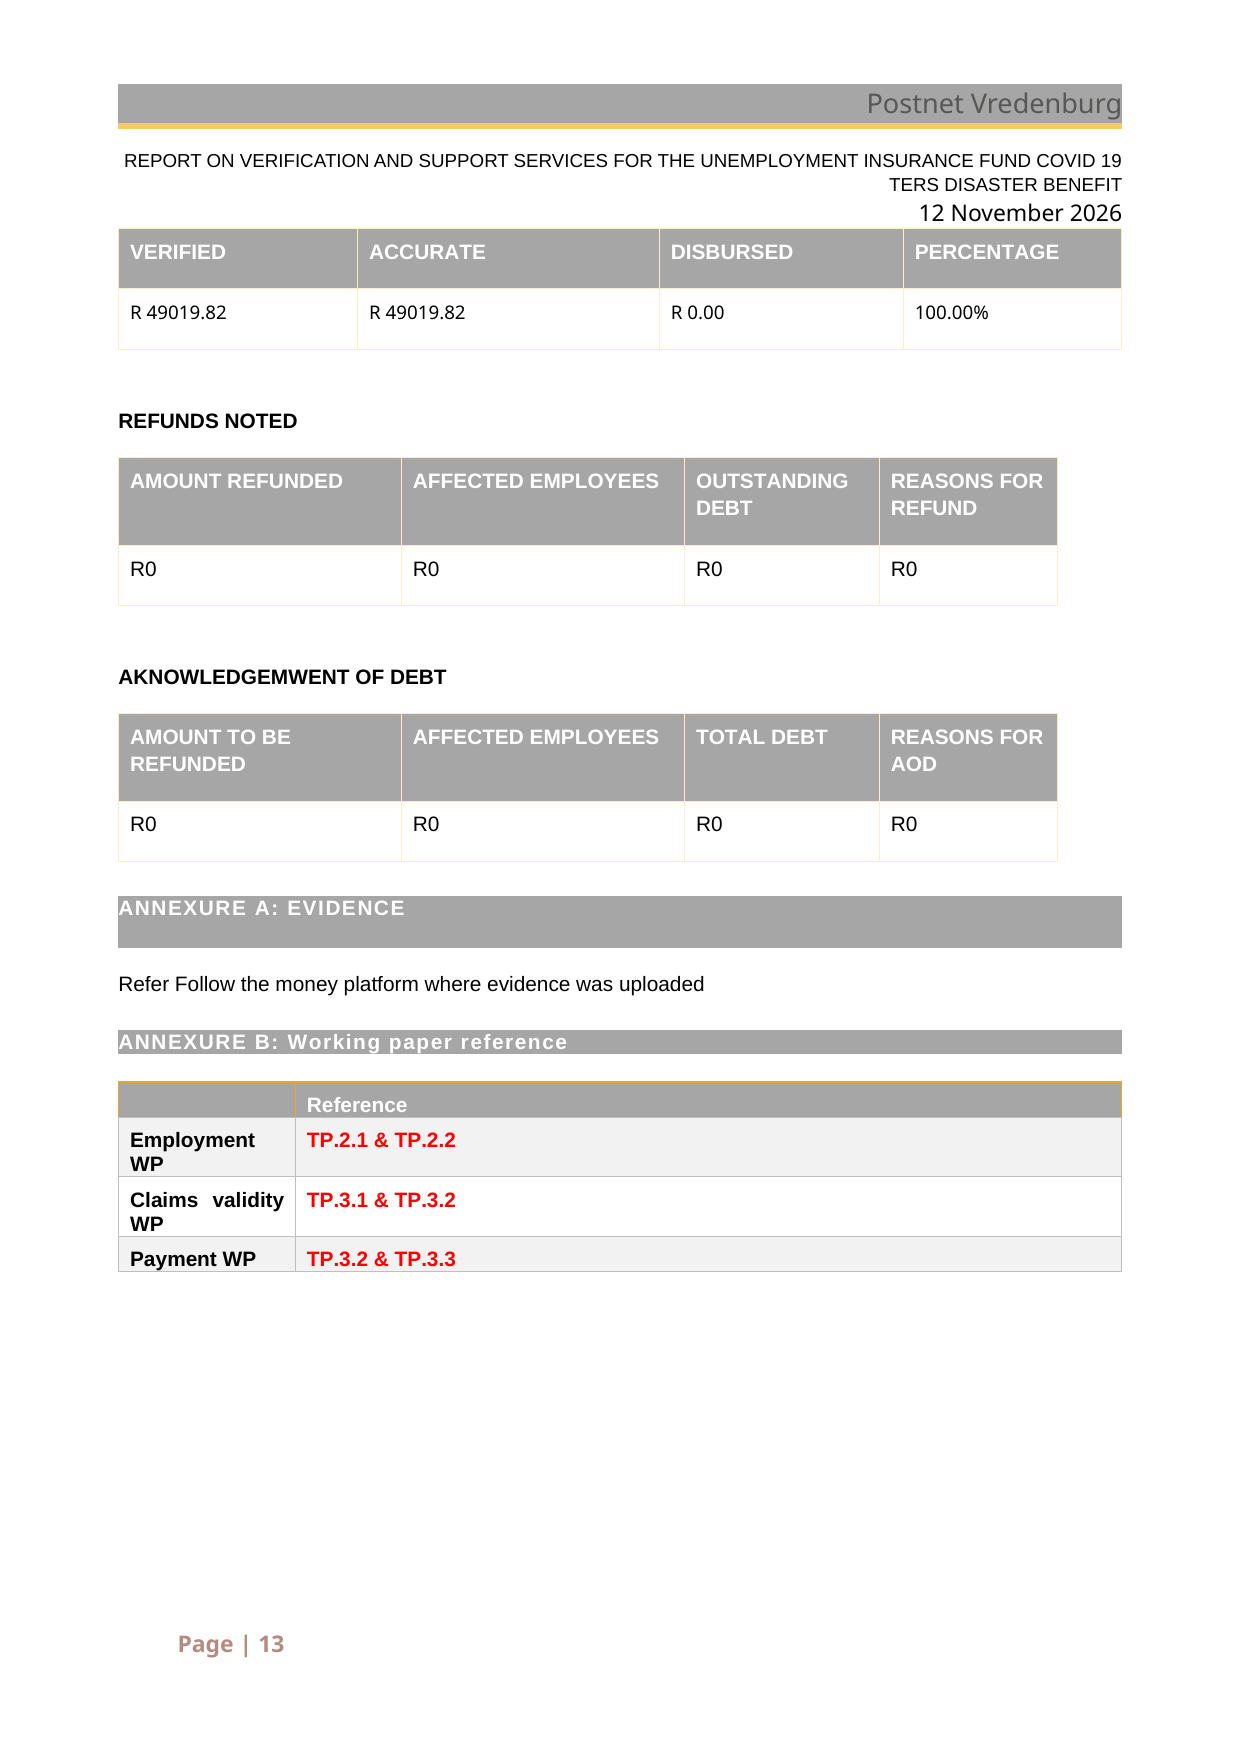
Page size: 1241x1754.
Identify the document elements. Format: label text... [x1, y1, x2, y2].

table_header [119, 1083, 295, 1117]
table_header AFFECTED EMPLOYEES [402, 714, 684, 801]
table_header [119, 229, 357, 288]
table_cell R0 [402, 546, 684, 605]
text Refer Follow the money platform where evidence was uploaded [118, 972, 1122, 996]
table_cell R0 [880, 802, 1057, 861]
table_cell R 49019.82 [358, 289, 659, 349]
table_cell Claims validity WP [119, 1177, 295, 1236]
table_cell R0 [402, 802, 684, 861]
table_cell R0 [685, 802, 879, 861]
table_cell R 0.00 [660, 289, 903, 349]
table_cell TP.3.2 & TP.3.3 [296, 1237, 1121, 1271]
table_header TOTAL DEBT [685, 714, 879, 801]
table_cell R0 [685, 546, 879, 605]
table_header Reference [296, 1083, 1121, 1117]
table_header OUTSTANDING DEBT [685, 458, 879, 545]
table_header AFFECTED EMPLOYEES [402, 458, 684, 545]
table_cell TP.2.1 & TP.2.2 [296, 1118, 1121, 1176]
text AKNOWLEDGEMWENT OF DEBT [118, 665, 1122, 689]
table_cell 100.00% [904, 289, 1121, 349]
text REFUNDS NOTED [118, 409, 1122, 433]
text ANNEXURE B: Working paper reference [118, 1030, 1122, 1054]
table_header VERIFIED PERCENTAGE [904, 229, 1121, 288]
table_header REASONS FOR REFUND [880, 458, 1057, 545]
table_cell Payment WP [119, 1237, 295, 1271]
table_cell R0 [119, 546, 401, 605]
table_cell R0 [880, 546, 1057, 605]
table_cell Employment WP [119, 1118, 295, 1176]
text ANNEXURE A: EVIDENCE [118, 896, 1122, 920]
table_header REASONS FOR AOD [880, 714, 1057, 801]
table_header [660, 229, 903, 288]
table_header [358, 229, 659, 288]
table_cell TP.3.1 & TP.3.2 [296, 1177, 1121, 1236]
table_cell R 49019.82 [119, 289, 357, 349]
table_cell R0 [119, 802, 401, 861]
table_header AMOUNT TO BE REFUNDED [119, 714, 401, 801]
table_header AMOUNT REFUNDED [119, 458, 401, 545]
